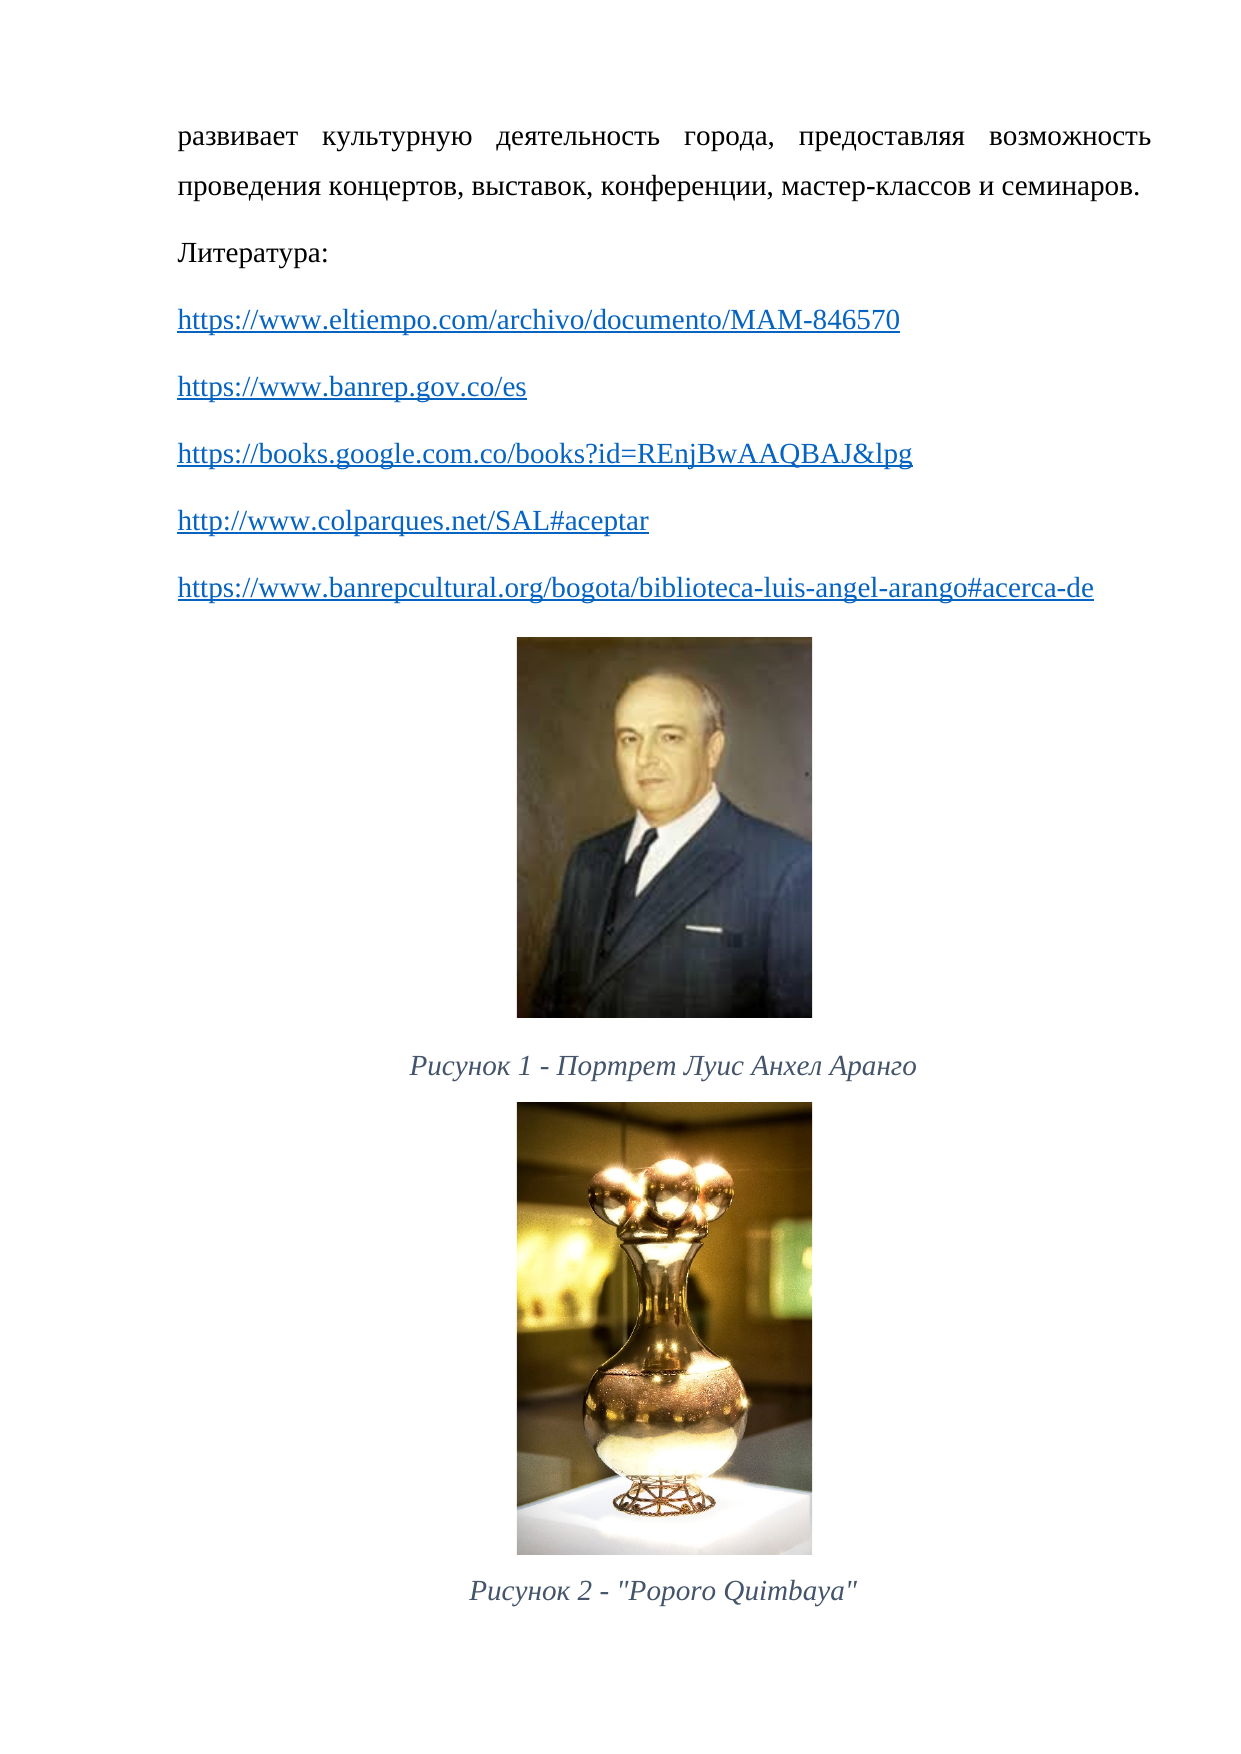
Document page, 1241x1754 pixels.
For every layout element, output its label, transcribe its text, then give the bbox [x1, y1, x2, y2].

picture [516, 1102, 813, 1555]
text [177, 118, 1152, 202]
text Рисунок 1 - Портрет Луис Анхел Аранго [177, 1048, 1152, 1082]
text http://www.colparques.net/SAL#aceptar [177, 503, 1152, 537]
text Рисунок 2 - "Poporo Quimbaya" [177, 1573, 1152, 1607]
text https://books.google.com.co/books?id=REnjBwAAQBAJ&lpg [177, 436, 1152, 470]
text https://www.banrepcultural.org/bogota/biblioteca-luis-angel-arango#acerca-de [177, 570, 1152, 604]
text Литература: [177, 235, 1152, 269]
picture [516, 637, 813, 1018]
text https://www.banrep.gov.co/es [177, 369, 1152, 403]
text https://www.eltiempo.com/archivo/documento/MAM-846570 [177, 302, 1152, 336]
